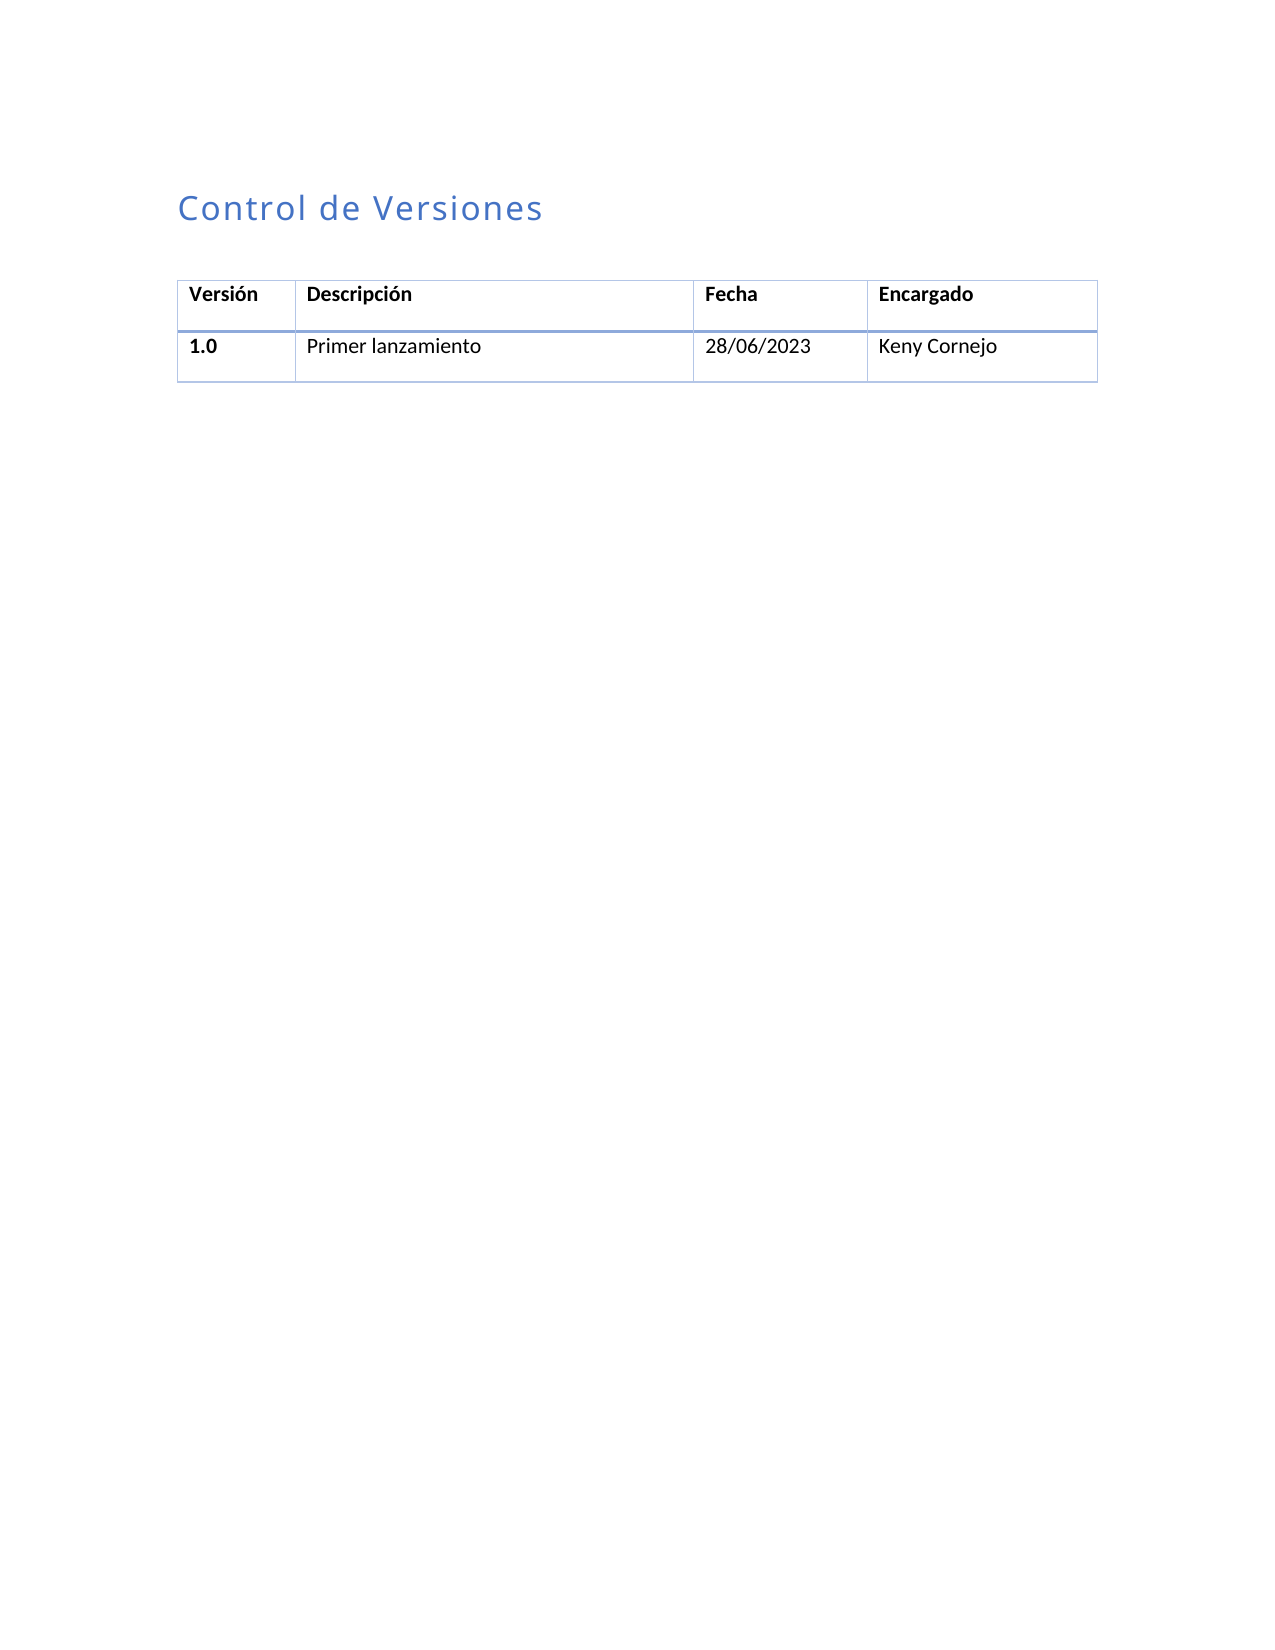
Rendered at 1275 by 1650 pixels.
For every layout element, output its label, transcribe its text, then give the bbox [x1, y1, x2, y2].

table_header Encargado [868, 281, 1097, 329]
table_cell 28/06/2023 [694, 333, 867, 381]
table_cell 1.0 [178, 333, 295, 381]
table_header Descripción [296, 281, 693, 329]
subtitle Control de Versiones [177, 185, 1098, 231]
table_header Versión [178, 281, 295, 329]
table_cell Primer lanzamiento [296, 333, 693, 381]
table_header Fecha [694, 281, 867, 329]
table_cell Keny Cornejo [868, 333, 1097, 381]
